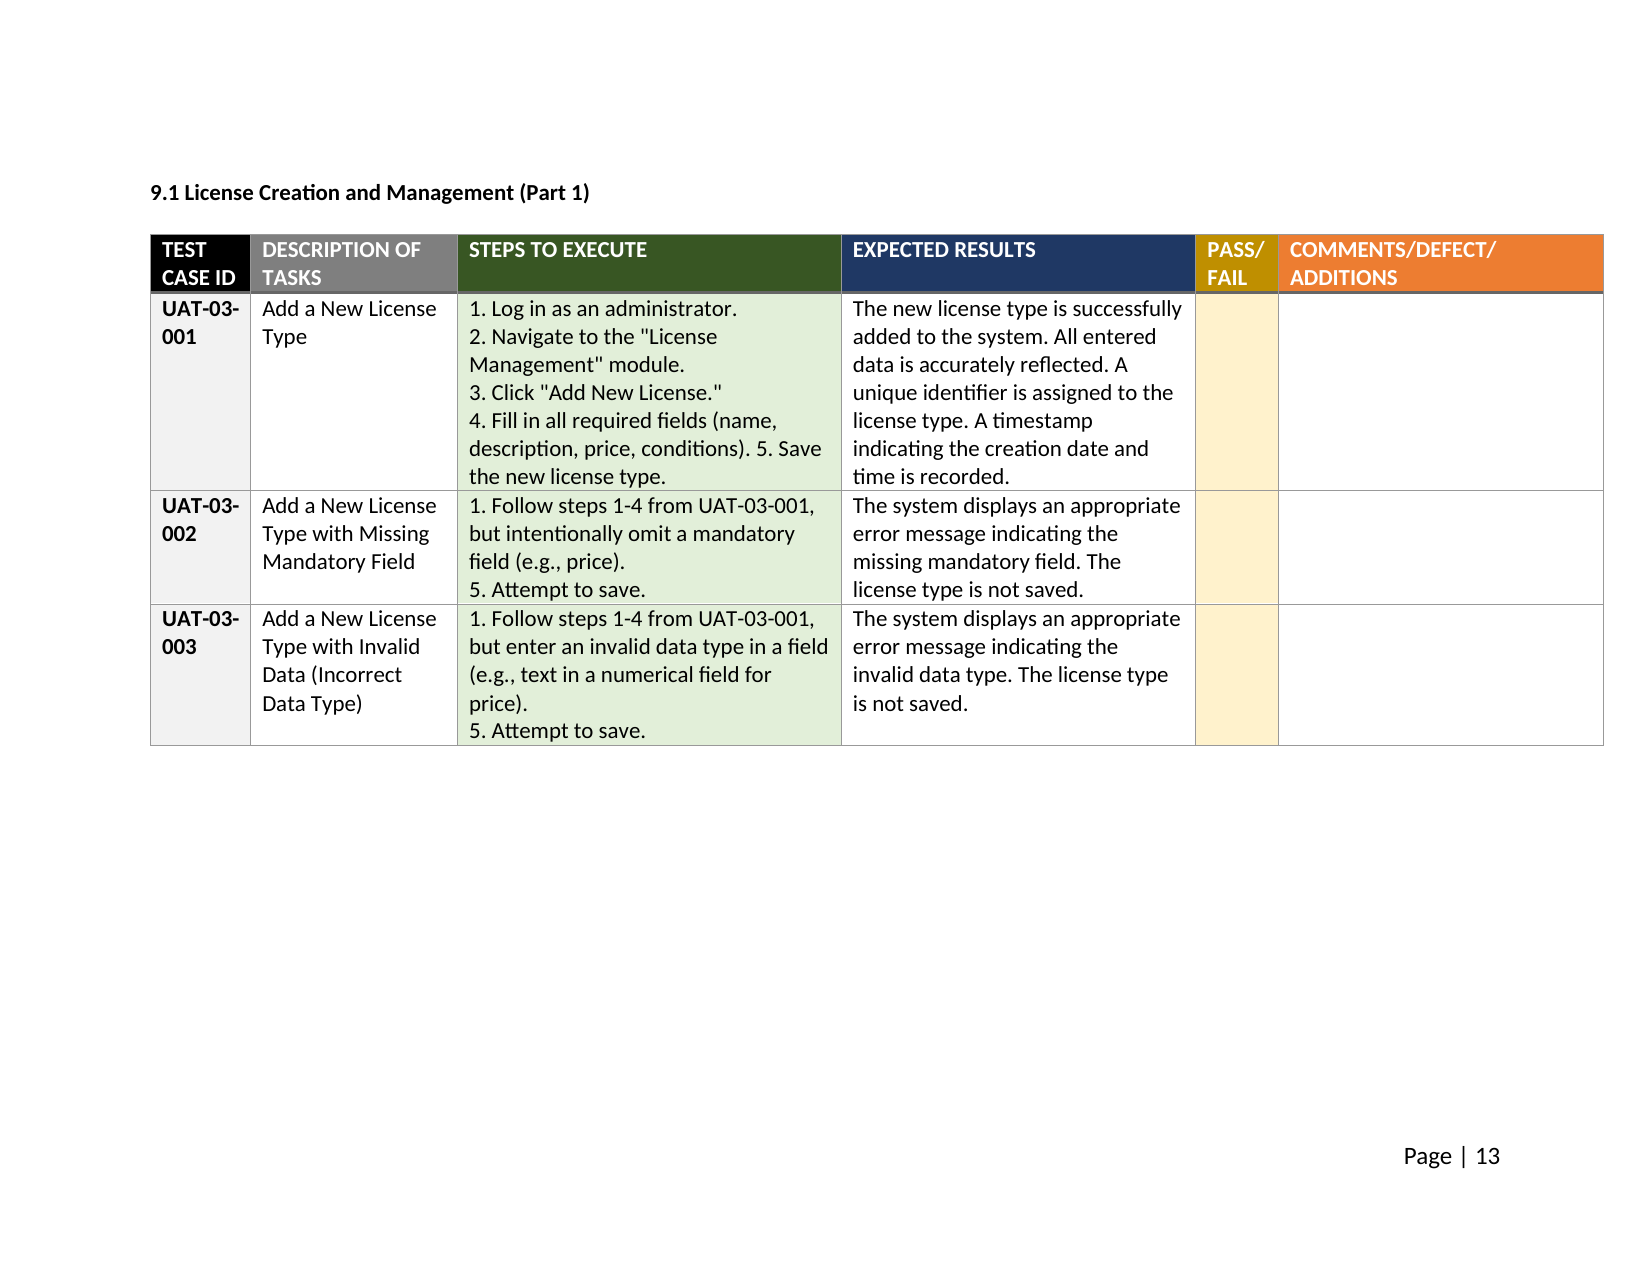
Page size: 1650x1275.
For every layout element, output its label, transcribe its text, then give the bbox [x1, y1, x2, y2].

table_cell Add a New License Type with Missing Mandatory Field [251, 491, 457, 603]
table_header EXPECTED RESULTS [842, 235, 1195, 291]
table_header DESCRIPTION OF TASKS [251, 235, 457, 291]
table_cell The system displays an appropriate error message indicating the invalid data type. The license type is not saved. [842, 605, 1195, 745]
table_cell UAT-03-001 [151, 294, 250, 490]
table_cell The new license type is successfully added to the system. All entered data is accurately reflected. A unique identifier is assigned to the license type. A timestamp indicating the creation date and time is recorded. [842, 294, 1195, 490]
table_cell [1279, 294, 1603, 490]
table_header TEST CASE ID [151, 235, 250, 291]
table_cell 1. Log in as an administrator. 2. Navigate to the "License Management" module. 3. Click "Add New License." 4. Fill in all required fields (name, description, price, conditions). 5. Save the new license type. [458, 294, 841, 490]
table_cell Add a New License Type [251, 294, 457, 490]
table_cell The system displays an appropriate error message indicating the missing mandatory field. The license type is not saved. [842, 491, 1195, 603]
table_cell UAT-03-003 [151, 605, 250, 745]
table_cell [1279, 491, 1603, 603]
table_cell UAT-03-002 [151, 491, 250, 603]
table_cell 1. Follow steps 1-4 from UAT-03-001, but enter an invalid data type in a field (e.g., text in a numerical field for price). 5. Attempt to save. [458, 605, 841, 745]
table_header STEPS TO EXECUTE [458, 235, 841, 291]
table_cell [1279, 605, 1603, 745]
table_cell [1196, 605, 1278, 745]
text 9.1 License Creation and Management (Part 1) [150, 178, 1500, 206]
table_cell [1196, 491, 1278, 603]
table_cell Add a New License Type with Invalid Data (Incorrect Data Type) [251, 605, 457, 745]
table_header COMMENTS/DEFECT/ ADDITIONS [1279, 235, 1603, 291]
table_cell [1196, 294, 1278, 490]
table_cell 1. Follow steps 1-4 from UAT-03-001, but intentionally omit a mandatory field (e.g., price). 5. Attempt to save. [458, 491, 841, 603]
table_header PASS/ FAIL [1196, 235, 1278, 291]
